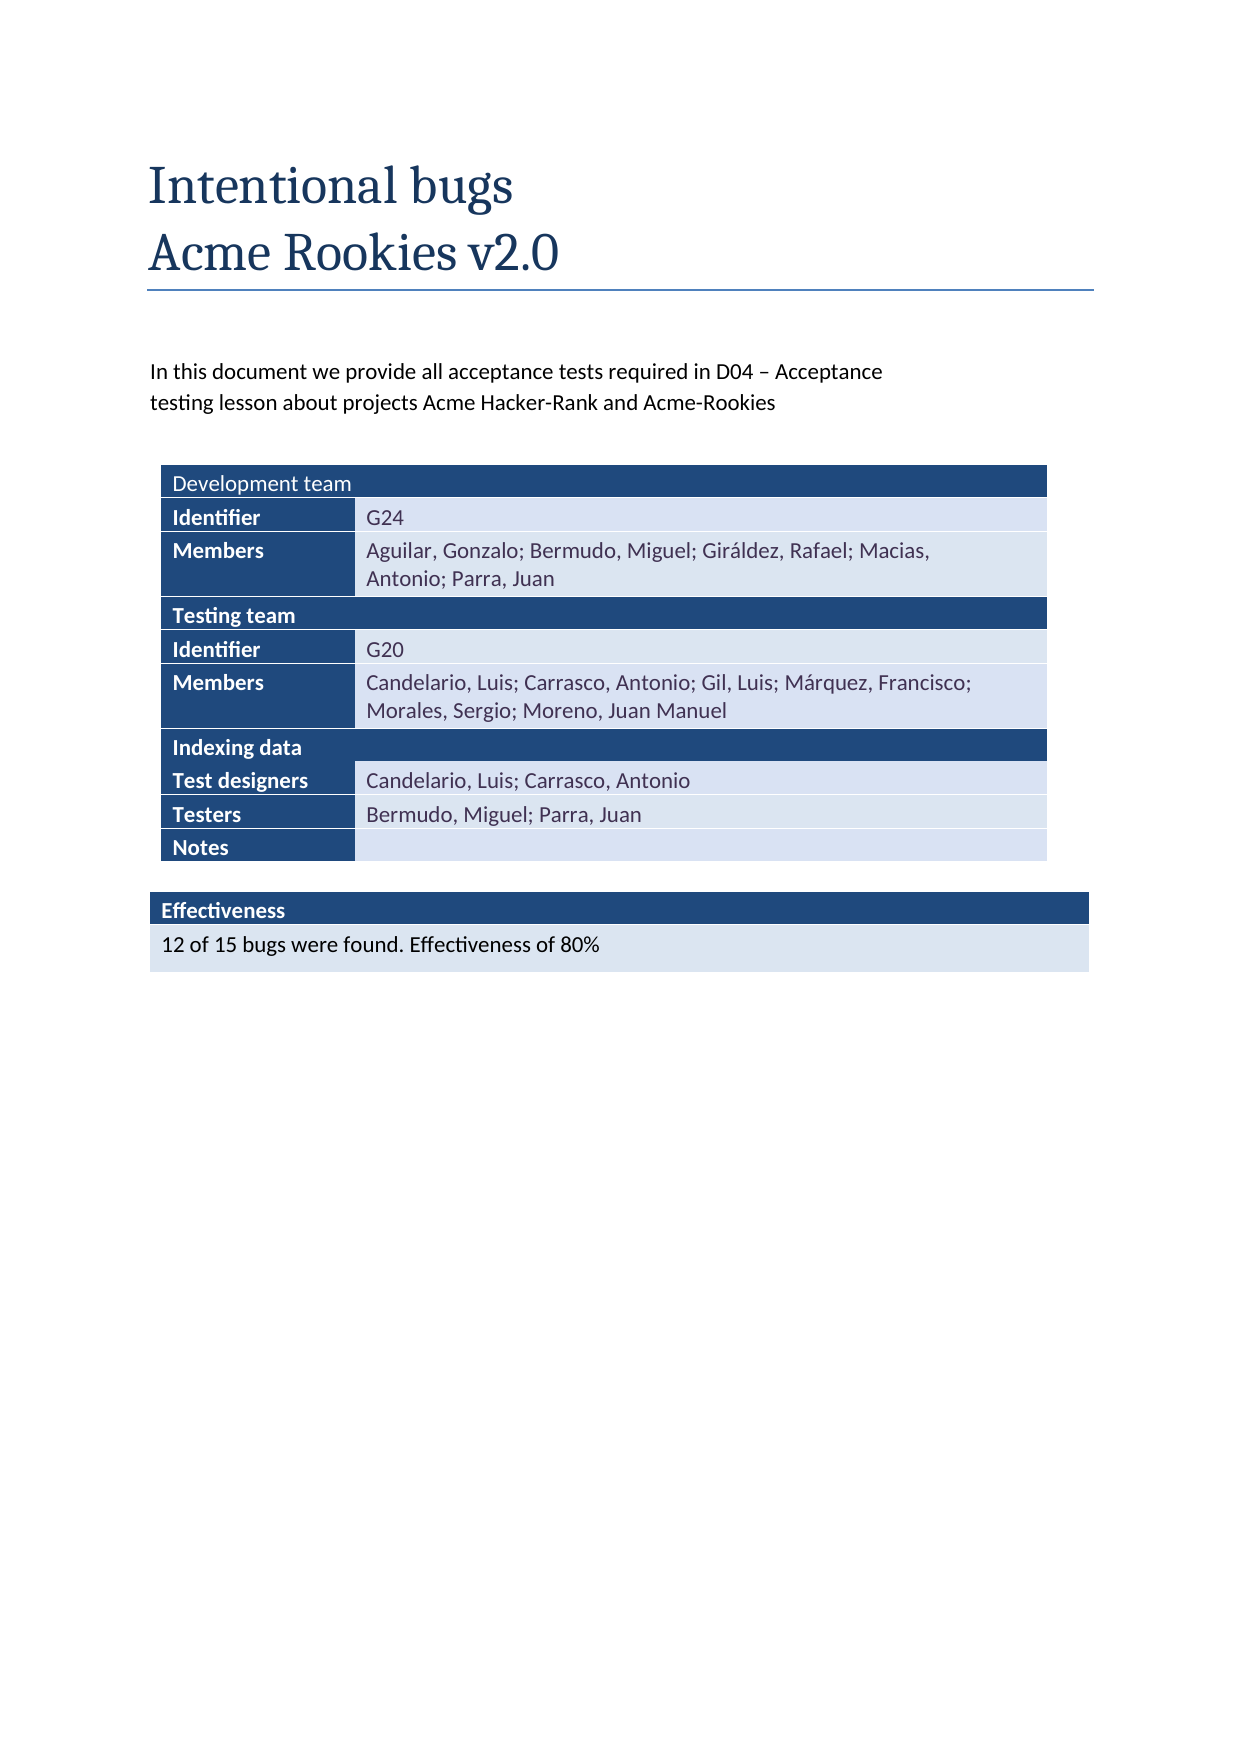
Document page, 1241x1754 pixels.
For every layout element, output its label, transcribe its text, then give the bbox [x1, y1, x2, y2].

table_cell Members [161, 664, 355, 728]
table_cell Testers [161, 795, 355, 828]
table_cell Notes [161, 829, 355, 861]
table_header Development team [161, 465, 1047, 497]
table_cell Test designers [161, 761, 355, 794]
table_cell Members [161, 532, 355, 596]
table_header Effectiveness [150, 892, 1089, 924]
table_cell 12 of 15 bugs were found. Effectiveness of 80% [150, 925, 1089, 972]
table_cell G24 [355, 498, 1047, 531]
table_cell Indexing data [161, 729, 1047, 761]
table_cell Identifier [161, 498, 355, 531]
text In this document we provide all acceptance tests required in D04 – Acceptance testing lesson about projects Acme Hacker-Rank and Acme-Rookies [150, 357, 896, 416]
text Intentional bugs [148, 154, 896, 217]
table_cell Candelario, Luis; Carrasco, Antonio [355, 761, 1047, 794]
table_cell Candelario, Luis; Carrasco, Antonio; Gil, Luis; Márquez, Francisco; Morales, Sergio; Moreno, Juan Manuel [355, 664, 1047, 728]
table_cell Identifier [161, 630, 355, 663]
table_cell G20 [355, 630, 1047, 663]
table_cell Bermudo, Miguel; Parra, Juan [355, 795, 1047, 828]
table_cell Testing team [161, 597, 1047, 629]
table_cell Aguilar, Gonzalo; Bermudo, Miguel; Giráldez, Rafael; Macias, Antonio; Parra, Juan [355, 532, 1047, 596]
table_cell [355, 829, 1047, 861]
text Acme Rookies v2.0 [148, 222, 896, 284]
